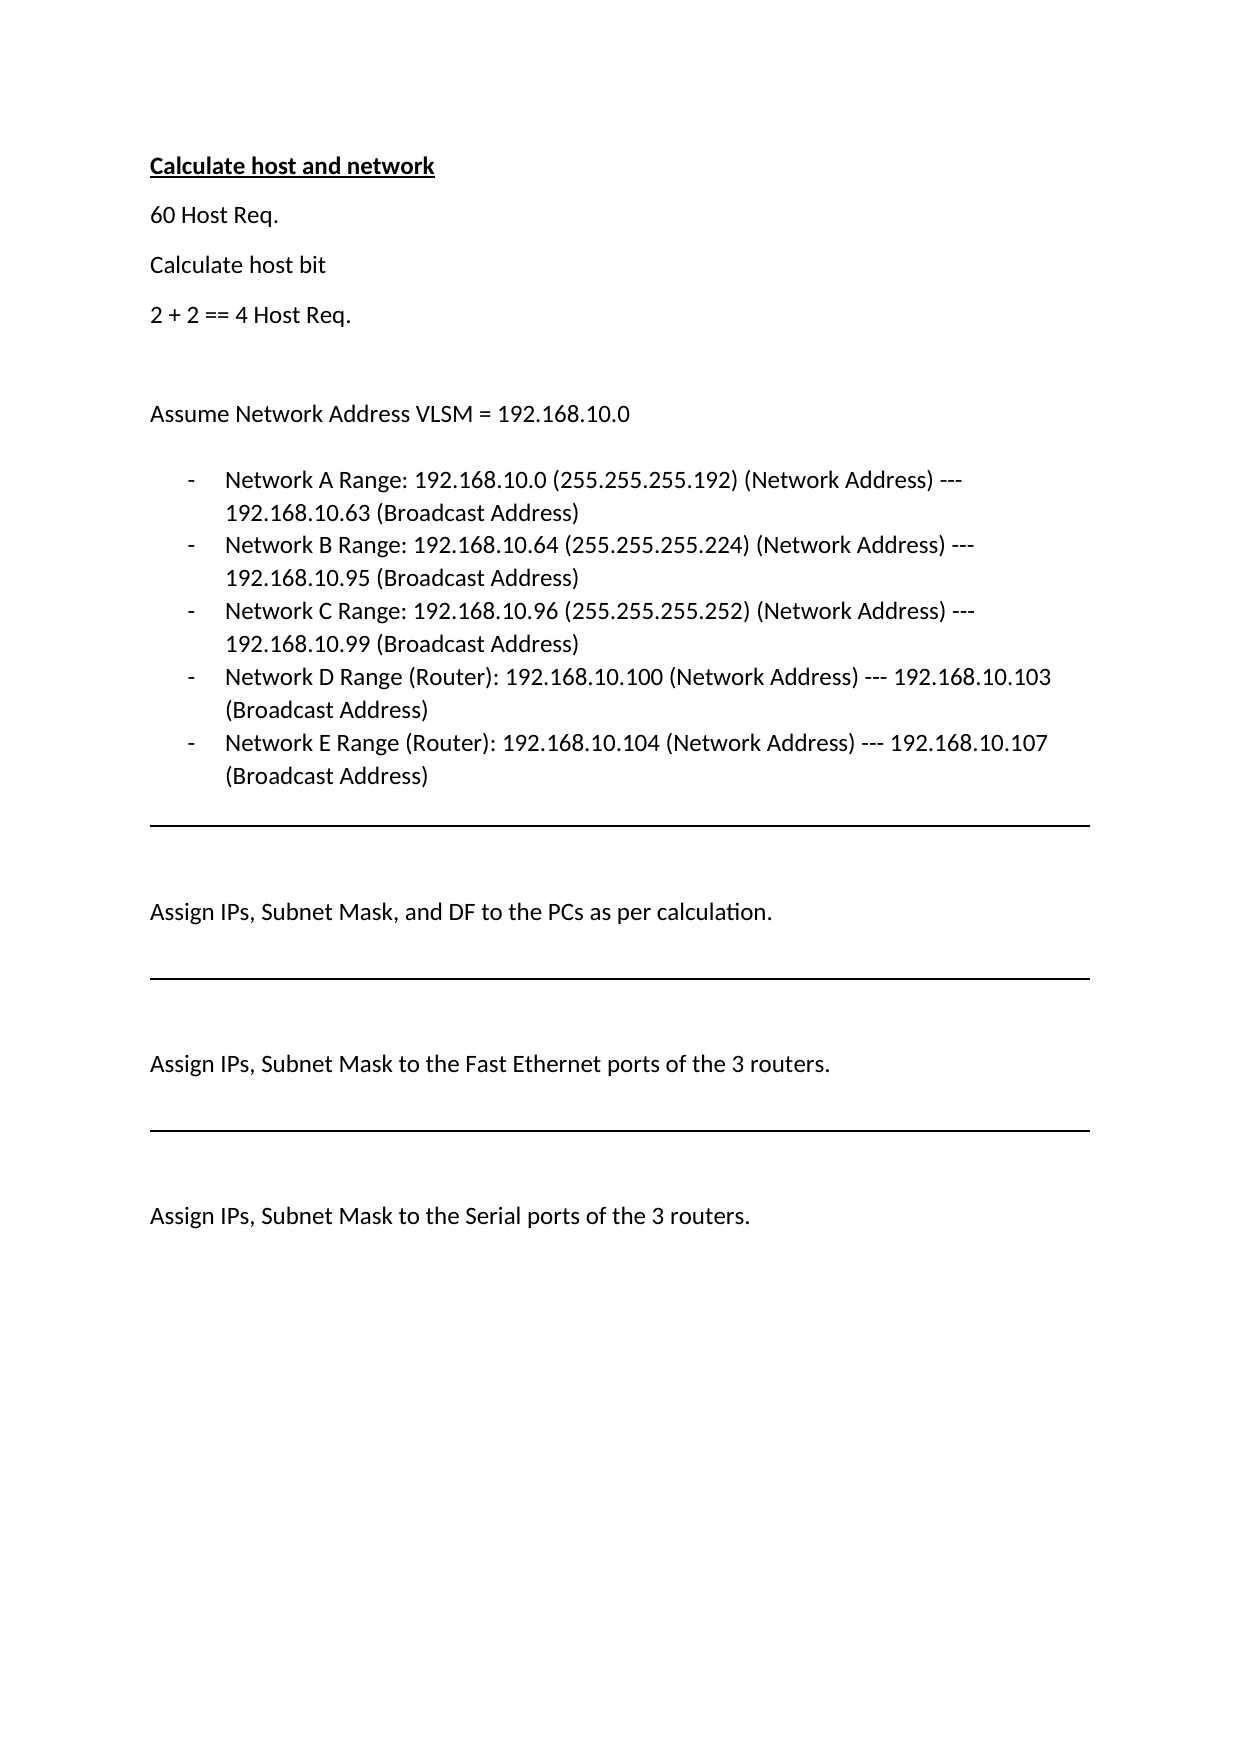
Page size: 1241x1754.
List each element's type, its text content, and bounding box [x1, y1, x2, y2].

list Network D Range (Router): 192.168.10.100 (Network Address) --- 192.168.10.103 (Broadcast Address) [187, 661, 1090, 725]
text Assign IPs, Subnet Mask to the Serial ports of the 3 routers. [150, 1201, 1090, 1231]
text Calculate host and network [150, 150, 1090, 181]
list Network E Range (Router): 192.168.10.104 (Network Address) --- 192.168.10.107 (Broadcast Address) [187, 727, 1090, 791]
text Assign IPs, Subnet Mask, and DF to the PCs as per calculation. [150, 896, 1090, 926]
list Network C Range: 192.168.10.96 (255.255.255.252) (Network Address) --- 192.168.10.99 (Broadcast Address) [187, 595, 1090, 659]
text 60 Host Req. [150, 199, 1090, 230]
text Assume Network Address VLSM = 192.168.10.0 [150, 398, 1090, 428]
list Network A Range: 192.168.10.0 (255.255.255.192) (Network Address) --- 192.168.10.63 (Broadcast Address) [187, 464, 1090, 527]
text Assign IPs, Subnet Mask to the Fast Ethernet ports of the 3 routers. [150, 1048, 1090, 1079]
list Network B Range: 192.168.10.64 (255.255.255.224) (Network Address) --- 192.168.10.95 (Broadcast Address) [187, 529, 1090, 593]
text Calculate host bit [150, 249, 1090, 280]
text 2 + 2 == 4 Host Req. [150, 299, 1090, 329]
